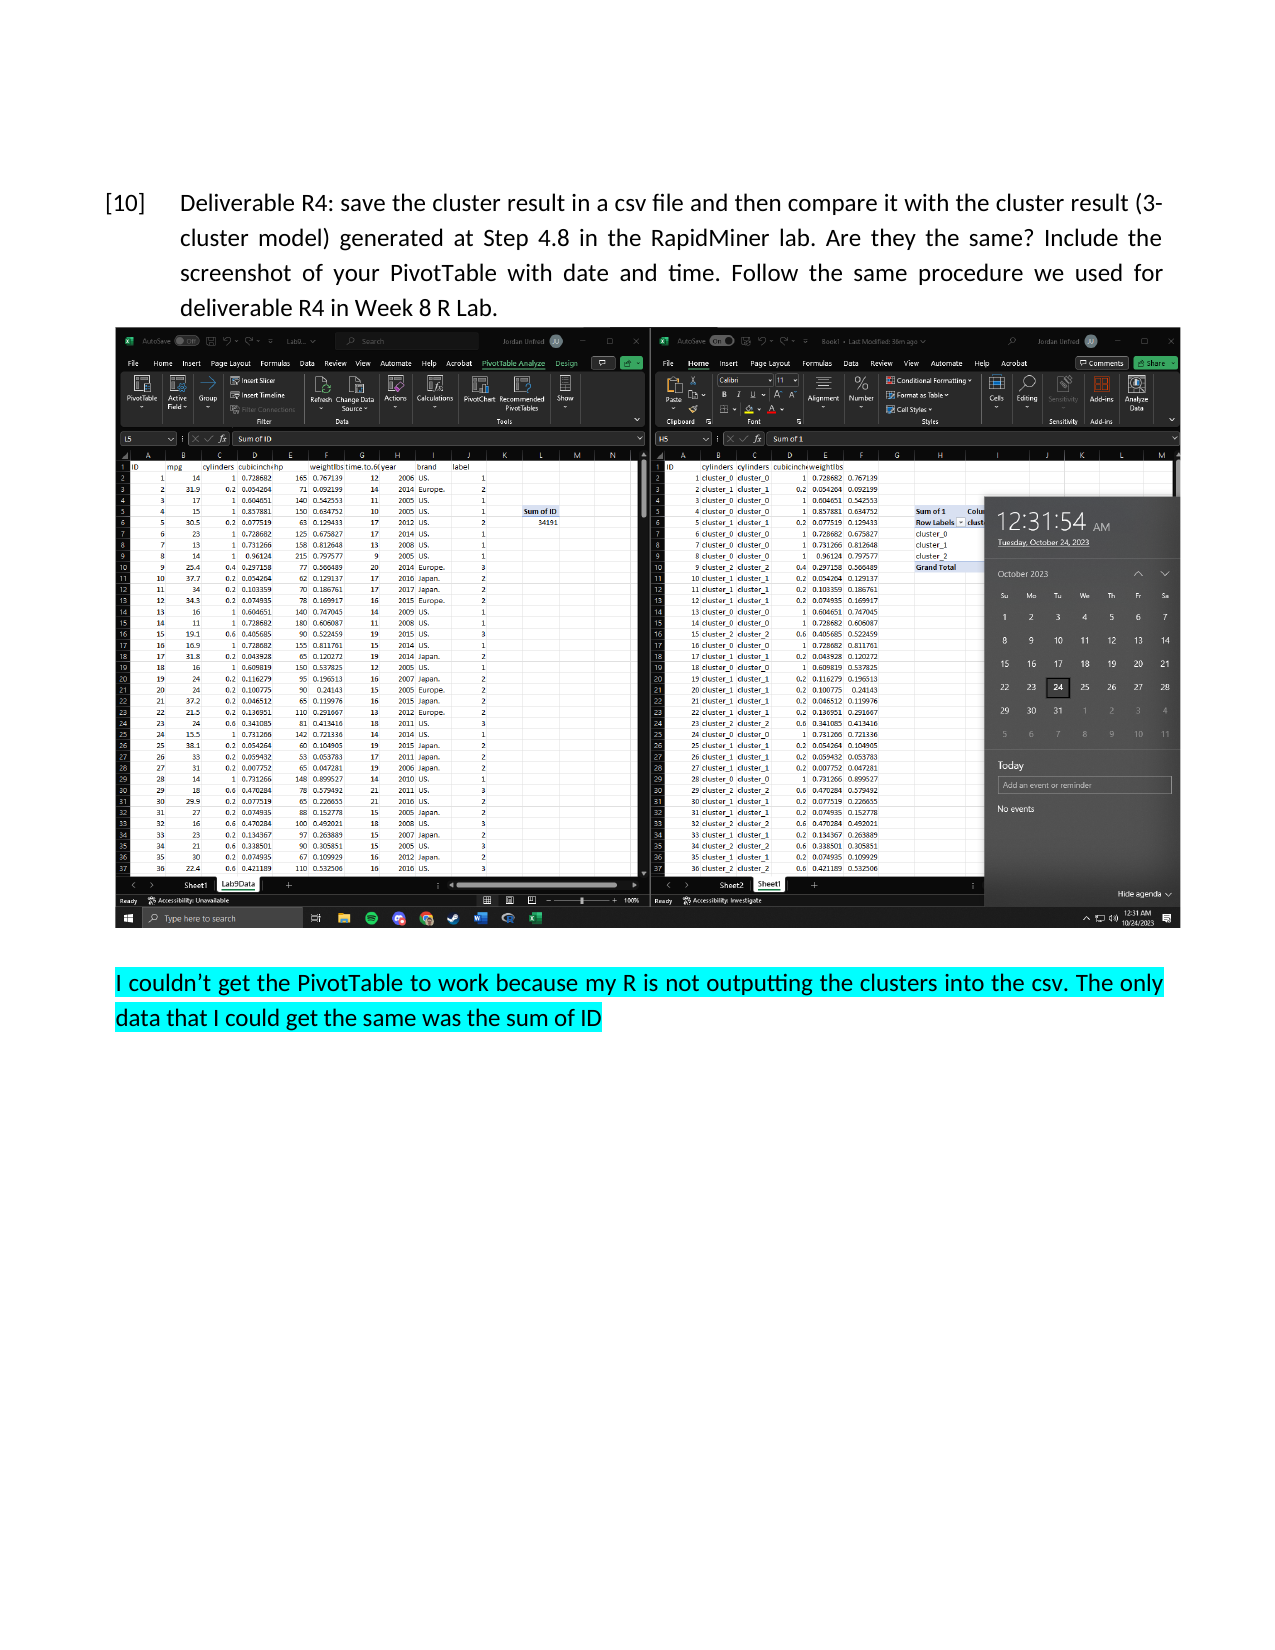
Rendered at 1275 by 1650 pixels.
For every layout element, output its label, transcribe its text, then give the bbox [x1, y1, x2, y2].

picture [115, 327, 1181, 928]
text I couldn’t get the PivotTable to work because my R is not outputting the clusters into the csv. The only data that I could get the same was the sum of ID [115, 997, 1164, 1032]
list Deliverable R4: save the cluster result in a csv file and then compare it with the cluster result (3-cluster model) generated at Step 4.8 in the RapidMiner lab. Are they the same? Include the screenshot of your PivotTable with date and time. Follow the same procedure we used for deliverable R4 in Week 8 R Lab. [105, 187, 1164, 323]
